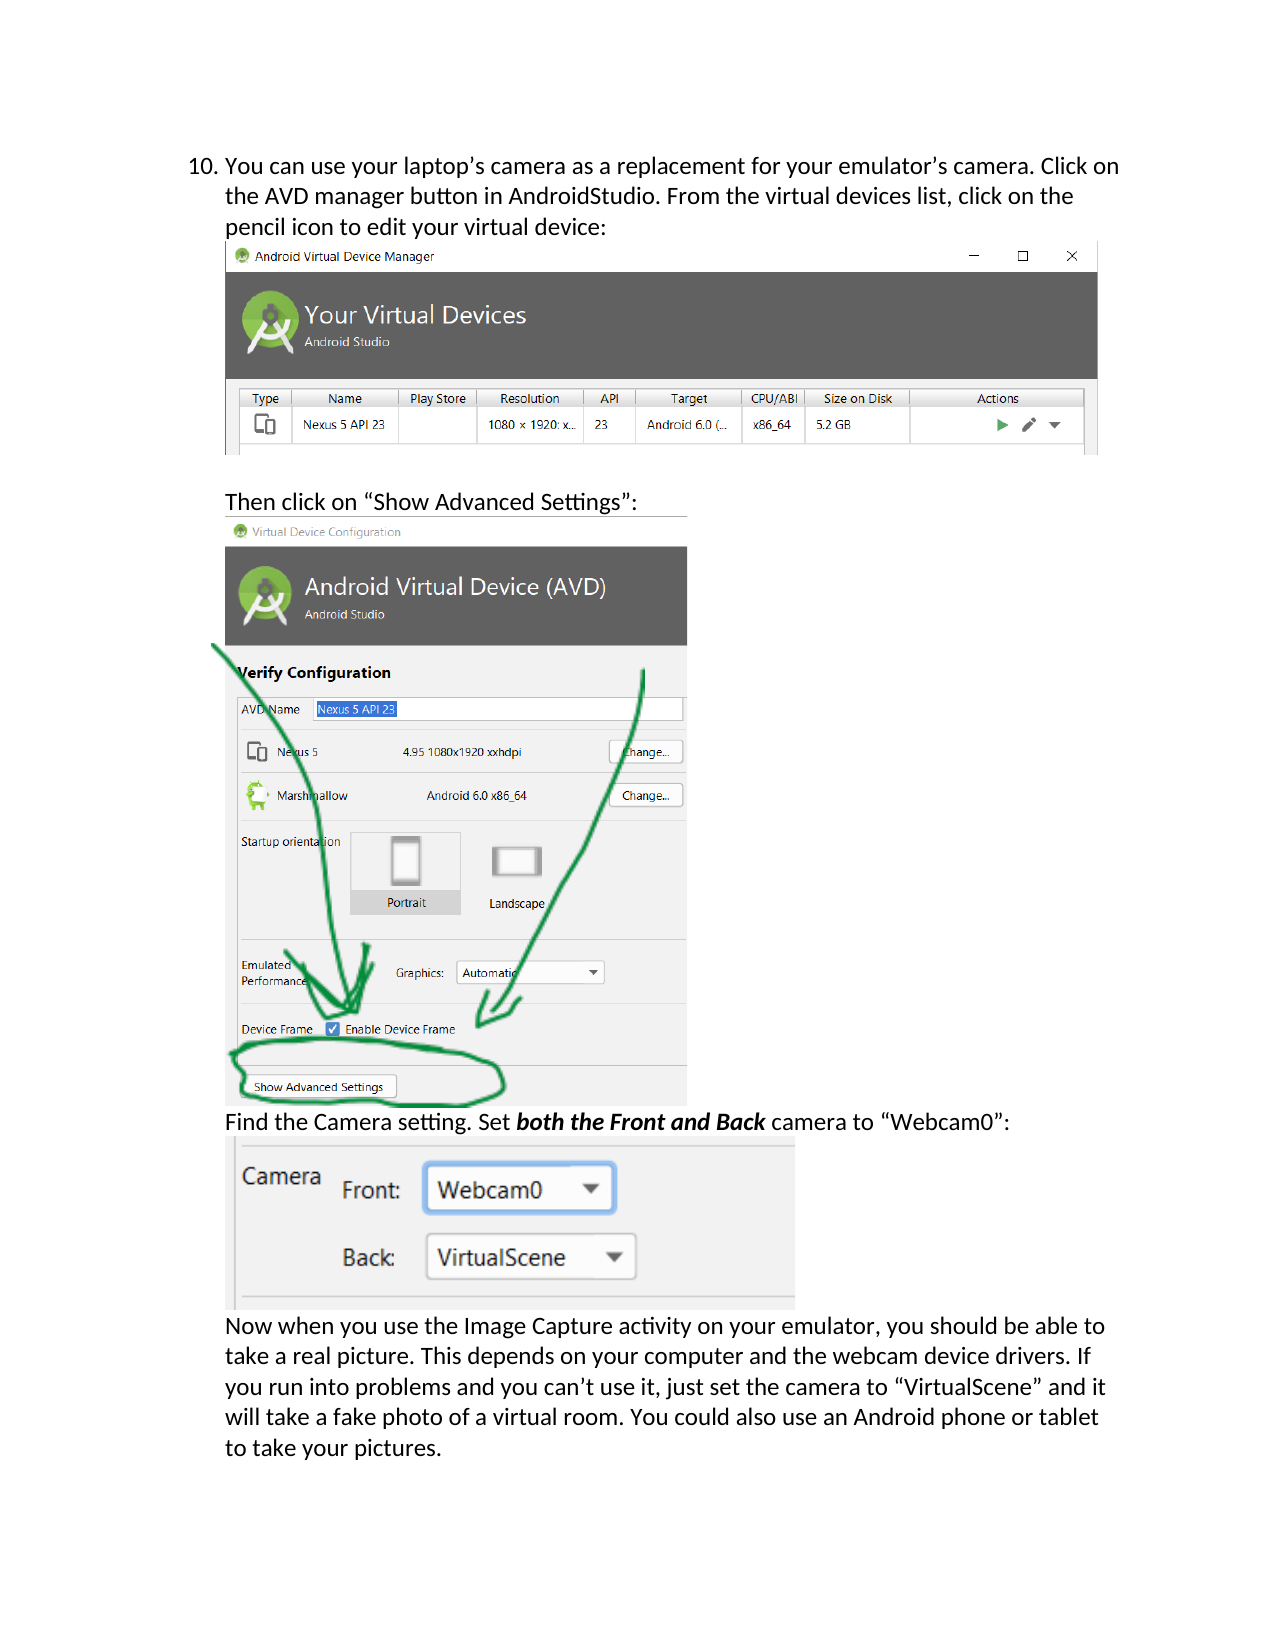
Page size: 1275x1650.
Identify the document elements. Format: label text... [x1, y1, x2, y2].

picture [211, 516, 688, 1108]
picture [225, 1136, 796, 1310]
list Now when you use the Image Capture activity on your emulator, you should be able to take a real picture. This depends on your computer and the webcam device drivers. If you run into problems and you can’t use it, just set the camera to “VirtualScene” and it will take a fake photo of a virtual room. You could also use an Android phone or tablet to take your pictures. [225, 1310, 1125, 1462]
list Find the Camera setting. Set both the Front and Back camera to “Webcam0”: [225, 1106, 1125, 1136]
picture [225, 241, 1098, 455]
list Then click on “Show Advanced Settings”: [225, 486, 1125, 516]
